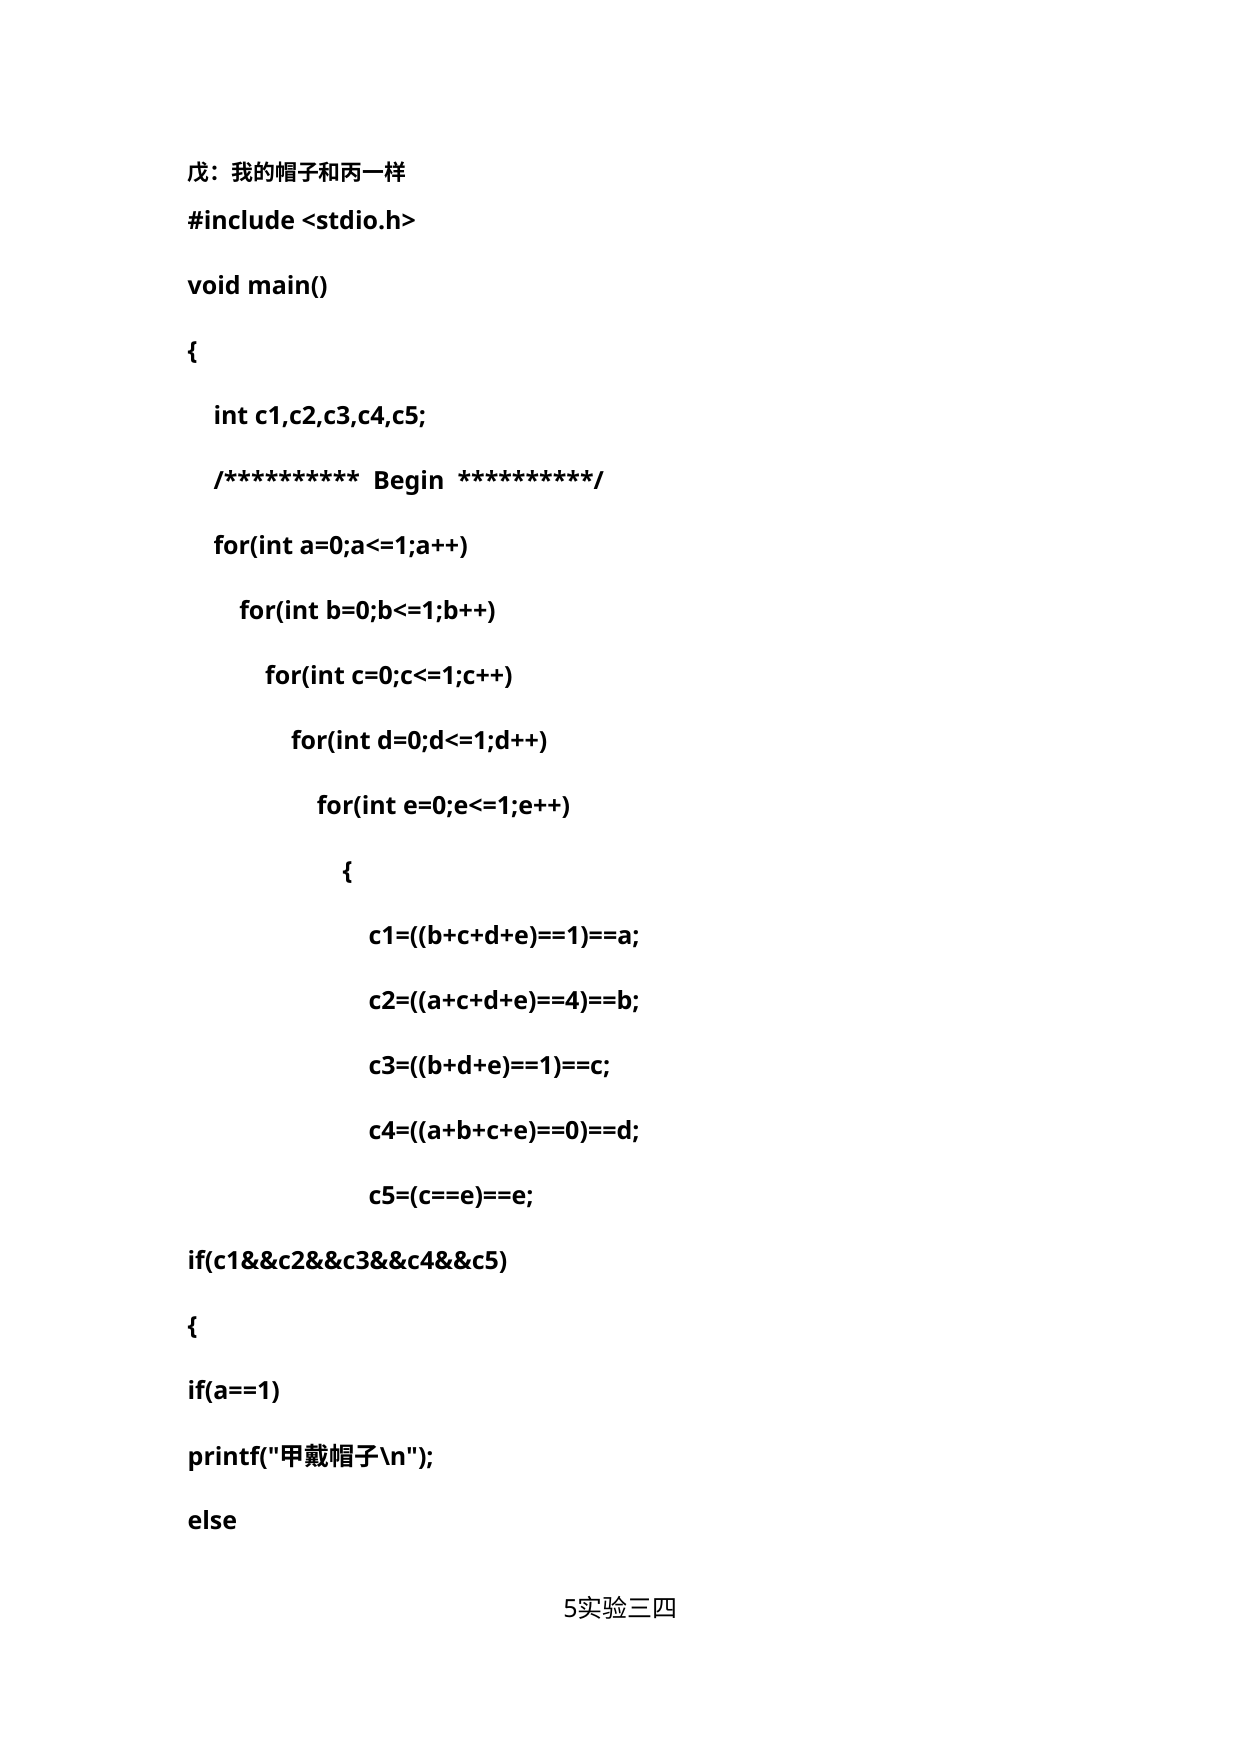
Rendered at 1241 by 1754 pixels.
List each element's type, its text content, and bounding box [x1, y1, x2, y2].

text for(int b=0;b<=1;b++) [187, 577, 1053, 642]
text /********** Begin **********/ [187, 447, 1053, 512]
text for(int c=0;c<=1;c++) [187, 642, 1053, 707]
text if(c1&&c2&&c3&&c4&&c5) [187, 1227, 1053, 1292]
text printf("甲戴帽子\n"); [187, 1422, 1053, 1487]
text int c1,c2,c3,c4,c5; [187, 382, 1053, 447]
text for(int d=0;d<=1;d++) [187, 707, 1053, 772]
text { [187, 317, 1053, 382]
text else [187, 1487, 1053, 1552]
text 戊：我的帽子和丙一样 [187, 154, 1053, 187]
text void main() [187, 252, 1053, 317]
text c1=((b+c+d+e)==1)==a; [187, 902, 1053, 967]
text c2=((a+c+d+e)==4)==b; [187, 967, 1053, 1032]
text c3=((b+d+e)==1)==c; [187, 1032, 1053, 1097]
text { [187, 837, 1053, 902]
text c4=((a+b+c+e)==0)==d; [187, 1097, 1053, 1162]
text #include <stdio.h> [187, 187, 1053, 252]
text for(int a=0;a<=1;a++) [187, 512, 1053, 577]
text for(int e=0;e<=1;e++) [187, 772, 1053, 837]
text if(a==1) [187, 1357, 1053, 1422]
text { [187, 1292, 1053, 1357]
text c5=(c==e)==e; [187, 1162, 1053, 1227]
